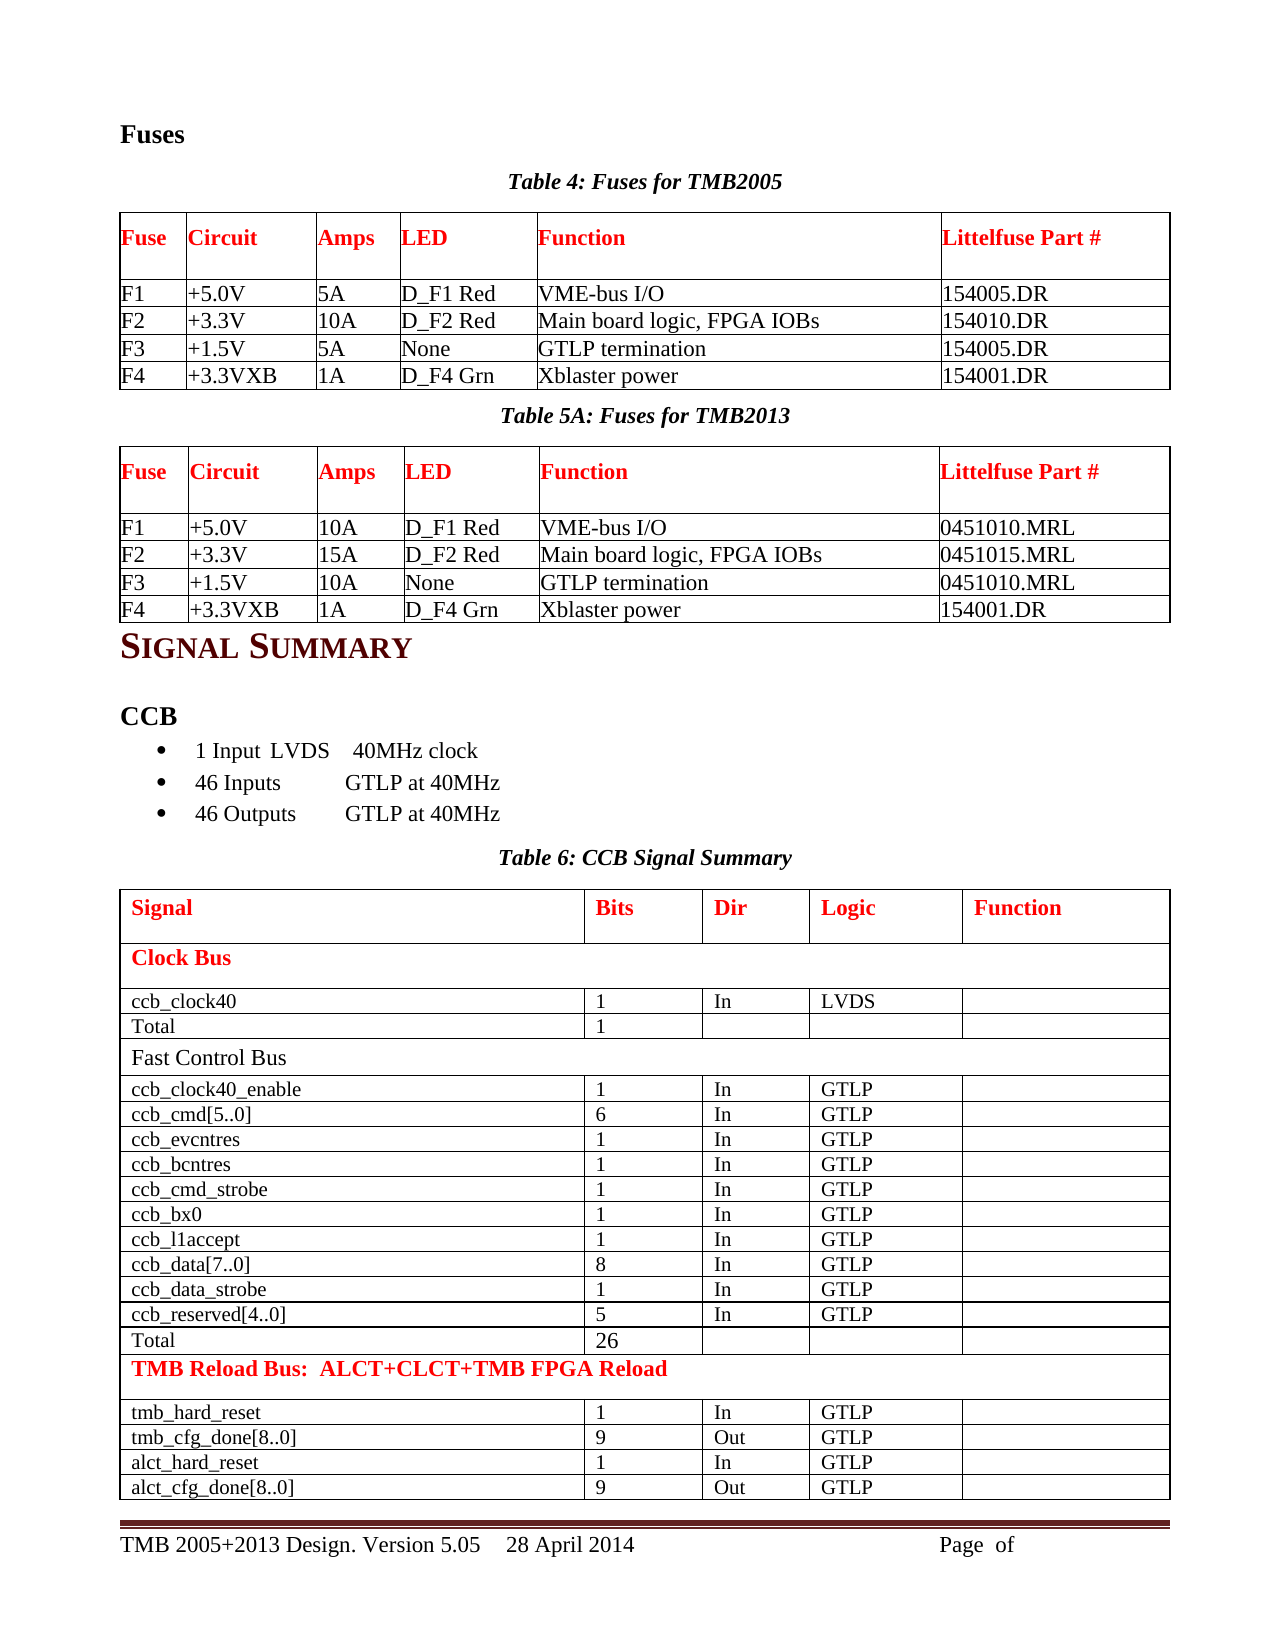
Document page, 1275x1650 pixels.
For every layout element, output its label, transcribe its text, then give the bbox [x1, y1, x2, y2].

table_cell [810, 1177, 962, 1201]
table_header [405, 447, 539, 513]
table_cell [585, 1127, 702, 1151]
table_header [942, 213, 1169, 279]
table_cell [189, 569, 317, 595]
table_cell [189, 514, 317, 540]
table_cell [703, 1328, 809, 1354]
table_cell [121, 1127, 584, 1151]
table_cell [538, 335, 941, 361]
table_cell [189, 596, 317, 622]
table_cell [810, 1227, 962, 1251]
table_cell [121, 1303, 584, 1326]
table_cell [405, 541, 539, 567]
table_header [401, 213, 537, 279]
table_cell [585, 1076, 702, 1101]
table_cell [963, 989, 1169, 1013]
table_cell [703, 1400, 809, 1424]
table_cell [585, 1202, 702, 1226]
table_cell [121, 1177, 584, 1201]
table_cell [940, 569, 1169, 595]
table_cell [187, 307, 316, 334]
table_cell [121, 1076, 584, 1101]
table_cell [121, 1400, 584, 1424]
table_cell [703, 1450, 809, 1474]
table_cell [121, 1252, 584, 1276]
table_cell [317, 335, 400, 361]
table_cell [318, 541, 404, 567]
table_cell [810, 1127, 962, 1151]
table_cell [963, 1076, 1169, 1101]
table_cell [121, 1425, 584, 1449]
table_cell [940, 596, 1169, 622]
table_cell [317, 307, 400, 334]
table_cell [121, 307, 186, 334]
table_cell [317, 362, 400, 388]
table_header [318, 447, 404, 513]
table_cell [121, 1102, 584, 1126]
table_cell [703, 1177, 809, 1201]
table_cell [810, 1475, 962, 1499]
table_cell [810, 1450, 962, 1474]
list 46 Outputs GTLP at 40MHz [157, 800, 1170, 827]
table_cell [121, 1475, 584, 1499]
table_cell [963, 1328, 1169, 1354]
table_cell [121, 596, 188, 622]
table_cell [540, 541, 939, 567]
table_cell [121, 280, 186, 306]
subtitle Fuses [120, 118, 1170, 149]
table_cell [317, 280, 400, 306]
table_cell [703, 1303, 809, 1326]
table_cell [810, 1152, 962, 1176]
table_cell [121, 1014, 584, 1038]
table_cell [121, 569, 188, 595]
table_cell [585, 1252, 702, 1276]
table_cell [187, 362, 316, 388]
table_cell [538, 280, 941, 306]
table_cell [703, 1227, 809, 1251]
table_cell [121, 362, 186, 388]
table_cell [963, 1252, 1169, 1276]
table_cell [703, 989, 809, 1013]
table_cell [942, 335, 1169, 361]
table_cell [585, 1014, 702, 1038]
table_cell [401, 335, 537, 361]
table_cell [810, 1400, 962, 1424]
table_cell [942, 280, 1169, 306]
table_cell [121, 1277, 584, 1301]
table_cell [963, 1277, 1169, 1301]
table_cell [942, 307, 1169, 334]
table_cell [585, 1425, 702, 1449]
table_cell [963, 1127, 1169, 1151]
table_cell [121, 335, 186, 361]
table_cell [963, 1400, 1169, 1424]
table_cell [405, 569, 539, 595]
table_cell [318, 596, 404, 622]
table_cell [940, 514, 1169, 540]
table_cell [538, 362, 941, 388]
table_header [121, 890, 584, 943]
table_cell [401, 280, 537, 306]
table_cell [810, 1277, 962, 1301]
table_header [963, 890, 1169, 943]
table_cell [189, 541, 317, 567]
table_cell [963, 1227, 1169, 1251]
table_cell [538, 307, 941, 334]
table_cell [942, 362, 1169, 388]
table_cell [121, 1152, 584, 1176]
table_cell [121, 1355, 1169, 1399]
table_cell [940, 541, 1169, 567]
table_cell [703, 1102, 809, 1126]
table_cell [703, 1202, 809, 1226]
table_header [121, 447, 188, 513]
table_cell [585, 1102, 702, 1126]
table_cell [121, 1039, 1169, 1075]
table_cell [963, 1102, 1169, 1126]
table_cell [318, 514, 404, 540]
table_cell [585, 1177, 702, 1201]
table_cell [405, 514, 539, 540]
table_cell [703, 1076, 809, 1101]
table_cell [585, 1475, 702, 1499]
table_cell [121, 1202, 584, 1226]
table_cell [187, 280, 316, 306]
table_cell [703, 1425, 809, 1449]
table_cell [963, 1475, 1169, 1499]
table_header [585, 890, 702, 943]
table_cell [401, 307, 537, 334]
text Table 6: CCB Signal Summary [120, 844, 1170, 871]
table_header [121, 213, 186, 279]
subtitle CCB [120, 700, 1170, 731]
text Table 4: Fuses for TMB2005 [120, 168, 1170, 194]
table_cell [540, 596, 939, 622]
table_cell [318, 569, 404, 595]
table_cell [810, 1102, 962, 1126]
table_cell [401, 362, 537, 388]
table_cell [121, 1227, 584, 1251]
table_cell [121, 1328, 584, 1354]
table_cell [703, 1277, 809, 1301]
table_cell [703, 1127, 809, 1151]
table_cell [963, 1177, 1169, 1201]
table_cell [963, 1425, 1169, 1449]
text Table 5A: Fuses for TMB2013 [120, 402, 1170, 428]
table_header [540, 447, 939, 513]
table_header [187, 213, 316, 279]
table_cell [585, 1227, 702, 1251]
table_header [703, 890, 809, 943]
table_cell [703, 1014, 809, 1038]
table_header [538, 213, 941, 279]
subtitle Signal Summary [120, 623, 1170, 666]
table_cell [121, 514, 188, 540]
list 46 Inputs GTLP at 40MHz [157, 769, 1170, 795]
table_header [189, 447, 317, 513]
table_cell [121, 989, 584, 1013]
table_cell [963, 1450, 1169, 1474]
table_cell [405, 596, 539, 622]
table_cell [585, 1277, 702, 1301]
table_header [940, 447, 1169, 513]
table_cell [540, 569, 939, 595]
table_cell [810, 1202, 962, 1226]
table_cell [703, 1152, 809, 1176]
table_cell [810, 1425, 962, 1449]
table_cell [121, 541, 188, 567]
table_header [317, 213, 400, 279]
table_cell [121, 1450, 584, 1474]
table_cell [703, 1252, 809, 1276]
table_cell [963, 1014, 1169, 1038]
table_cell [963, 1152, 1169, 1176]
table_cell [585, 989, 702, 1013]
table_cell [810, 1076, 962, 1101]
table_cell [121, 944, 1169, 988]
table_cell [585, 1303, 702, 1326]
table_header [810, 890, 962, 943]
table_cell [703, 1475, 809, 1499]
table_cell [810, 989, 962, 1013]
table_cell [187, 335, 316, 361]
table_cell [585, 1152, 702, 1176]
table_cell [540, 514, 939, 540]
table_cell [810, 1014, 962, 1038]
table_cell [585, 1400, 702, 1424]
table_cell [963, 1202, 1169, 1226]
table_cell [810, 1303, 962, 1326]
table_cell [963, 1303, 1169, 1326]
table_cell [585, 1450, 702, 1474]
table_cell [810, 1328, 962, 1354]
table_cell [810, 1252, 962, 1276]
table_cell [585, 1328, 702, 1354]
list 1 Input LVDS 40MHz clock [157, 737, 1170, 764]
